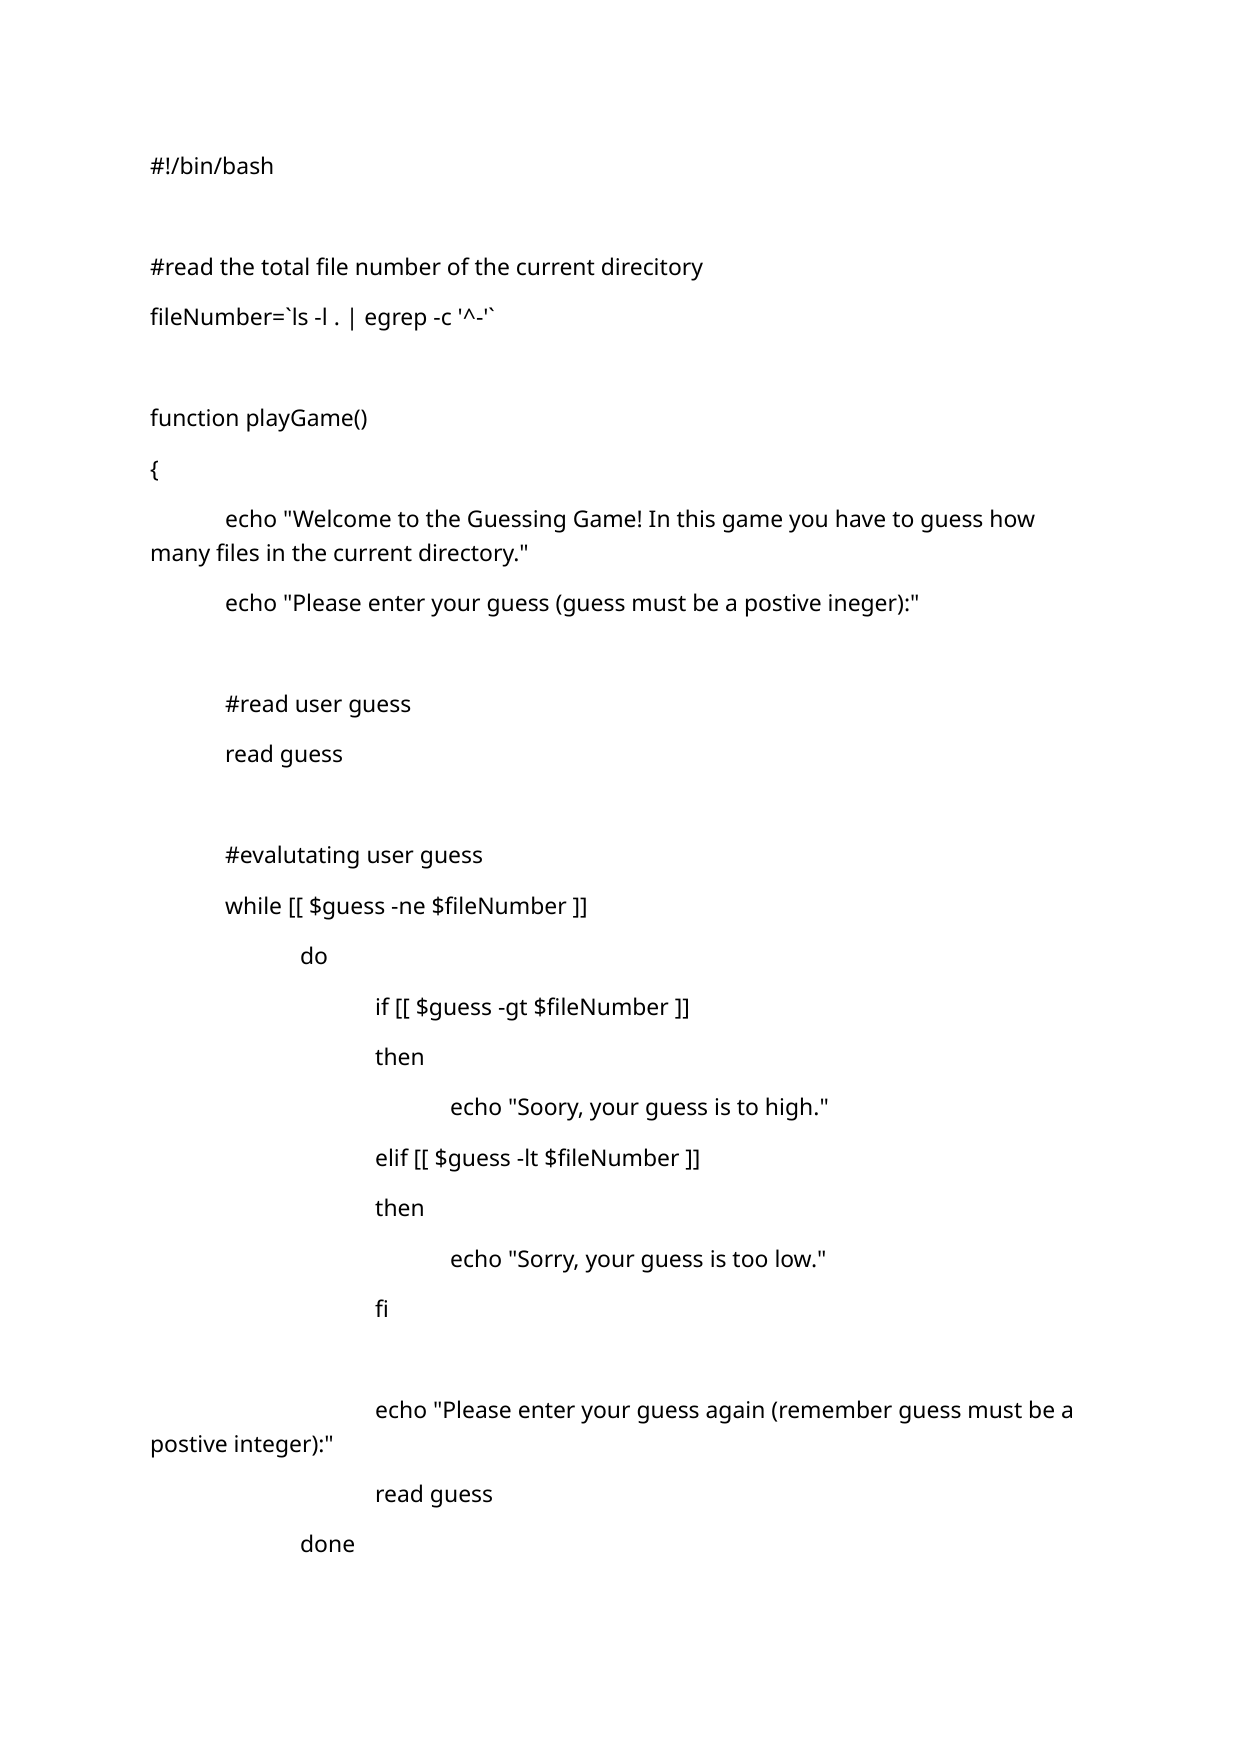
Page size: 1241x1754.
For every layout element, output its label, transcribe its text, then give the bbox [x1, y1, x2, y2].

text echo "Sorry, your guess is too low." [150, 1242, 1090, 1274]
text function playGame() [150, 402, 1090, 433]
text echo "Soory, your guess is to high." [150, 1091, 1090, 1122]
text then [150, 1192, 1090, 1223]
text #!/bin/bash [150, 150, 1090, 181]
text while [[ $guess -ne $fileNumber ]] [150, 889, 1090, 921]
text fileNumber=`ls -l . | egrep -c '^-'` [150, 301, 1090, 332]
text { [150, 452, 1090, 484]
text #read user guess [150, 688, 1090, 719]
text #read the total file number of the current direcitory [150, 251, 1090, 282]
text do [150, 940, 1090, 971]
text echo "Welcome to the Guessing Game! In this game you have to guess how many files in the current directory." [150, 503, 1090, 568]
text fi [150, 1293, 1090, 1324]
text echo "Please enter your guess (guess must be a postive ineger):" [150, 587, 1090, 618]
text echo "Please enter your guess again (remember guess must be a postive integer):" [150, 1394, 1090, 1459]
text if [[ $guess -gt $fileNumber ]] [150, 990, 1090, 1022]
text then [150, 1041, 1090, 1072]
text #evalutating user guess [150, 839, 1090, 870]
text elif [[ $guess -lt $fileNumber ]] [150, 1142, 1090, 1173]
text done [150, 1528, 1090, 1559]
text read guess [150, 738, 1090, 769]
text read guess [150, 1478, 1090, 1509]
